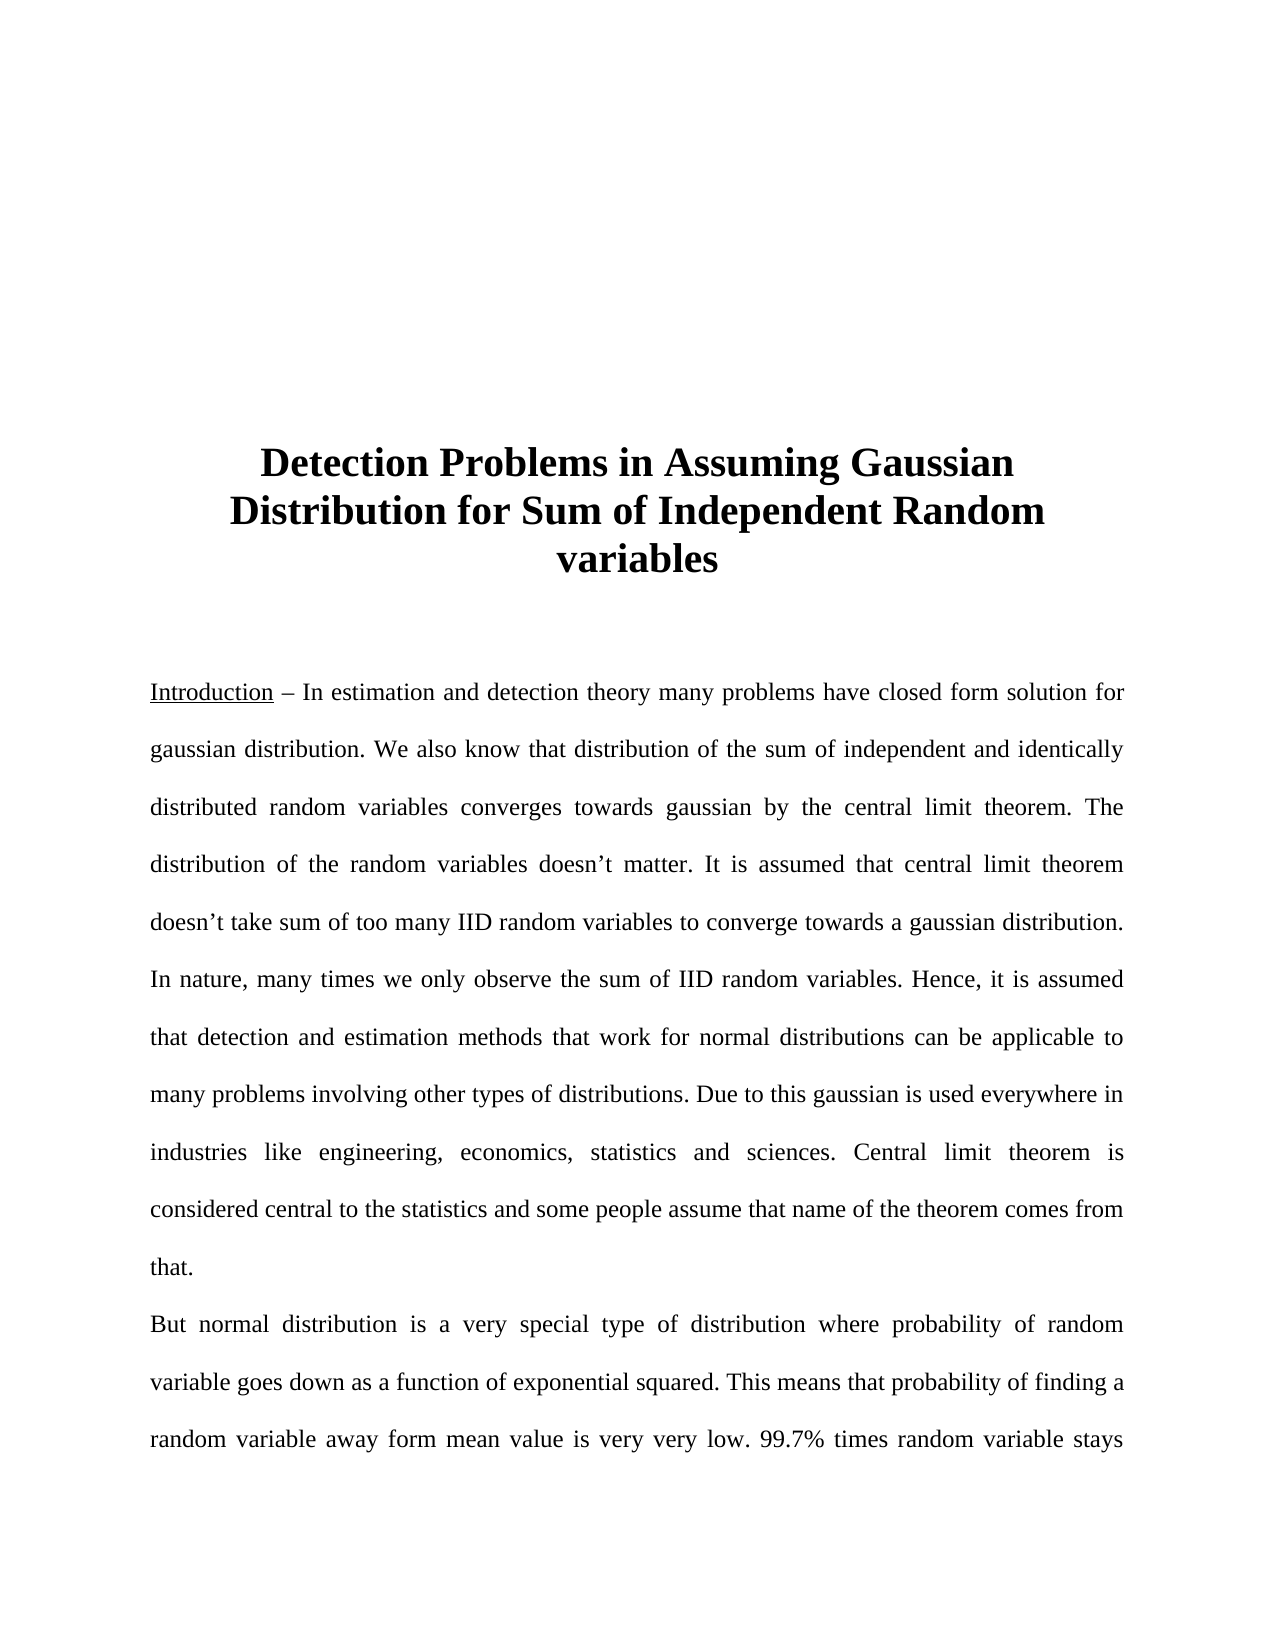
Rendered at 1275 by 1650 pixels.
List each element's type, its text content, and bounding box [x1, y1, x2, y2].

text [150, 1309, 1125, 1453]
text Detection Problems in Assuming Gaussian Distribution for Sum of Independent Random variables [150, 437, 1125, 581]
text Introduction – In estimation and detection theory many problems have closed form solution for gaussian distribution. We also know that distribution of the sum of independent and identically distributed random variables converges towards gaussian by the central limit theorem. The distribution of the random variables doesn’t matter. It is assumed that central limit theorem doesn’t take sum of too many IID random variables to converge towards a gaussian distribution. In nature, many times we only observe the sum of IID random variables. Hence, it is assumed that detection and estimation methods that work for normal distributions can be applicable to many problems involving other types of distributions. Due to this gaussian is used everywhere in industries like engineering, economics, statistics and sciences. Central limit theorem is considered central to the statistics and some people assume that name of the theorem comes from that. [150, 677, 1125, 1281]
